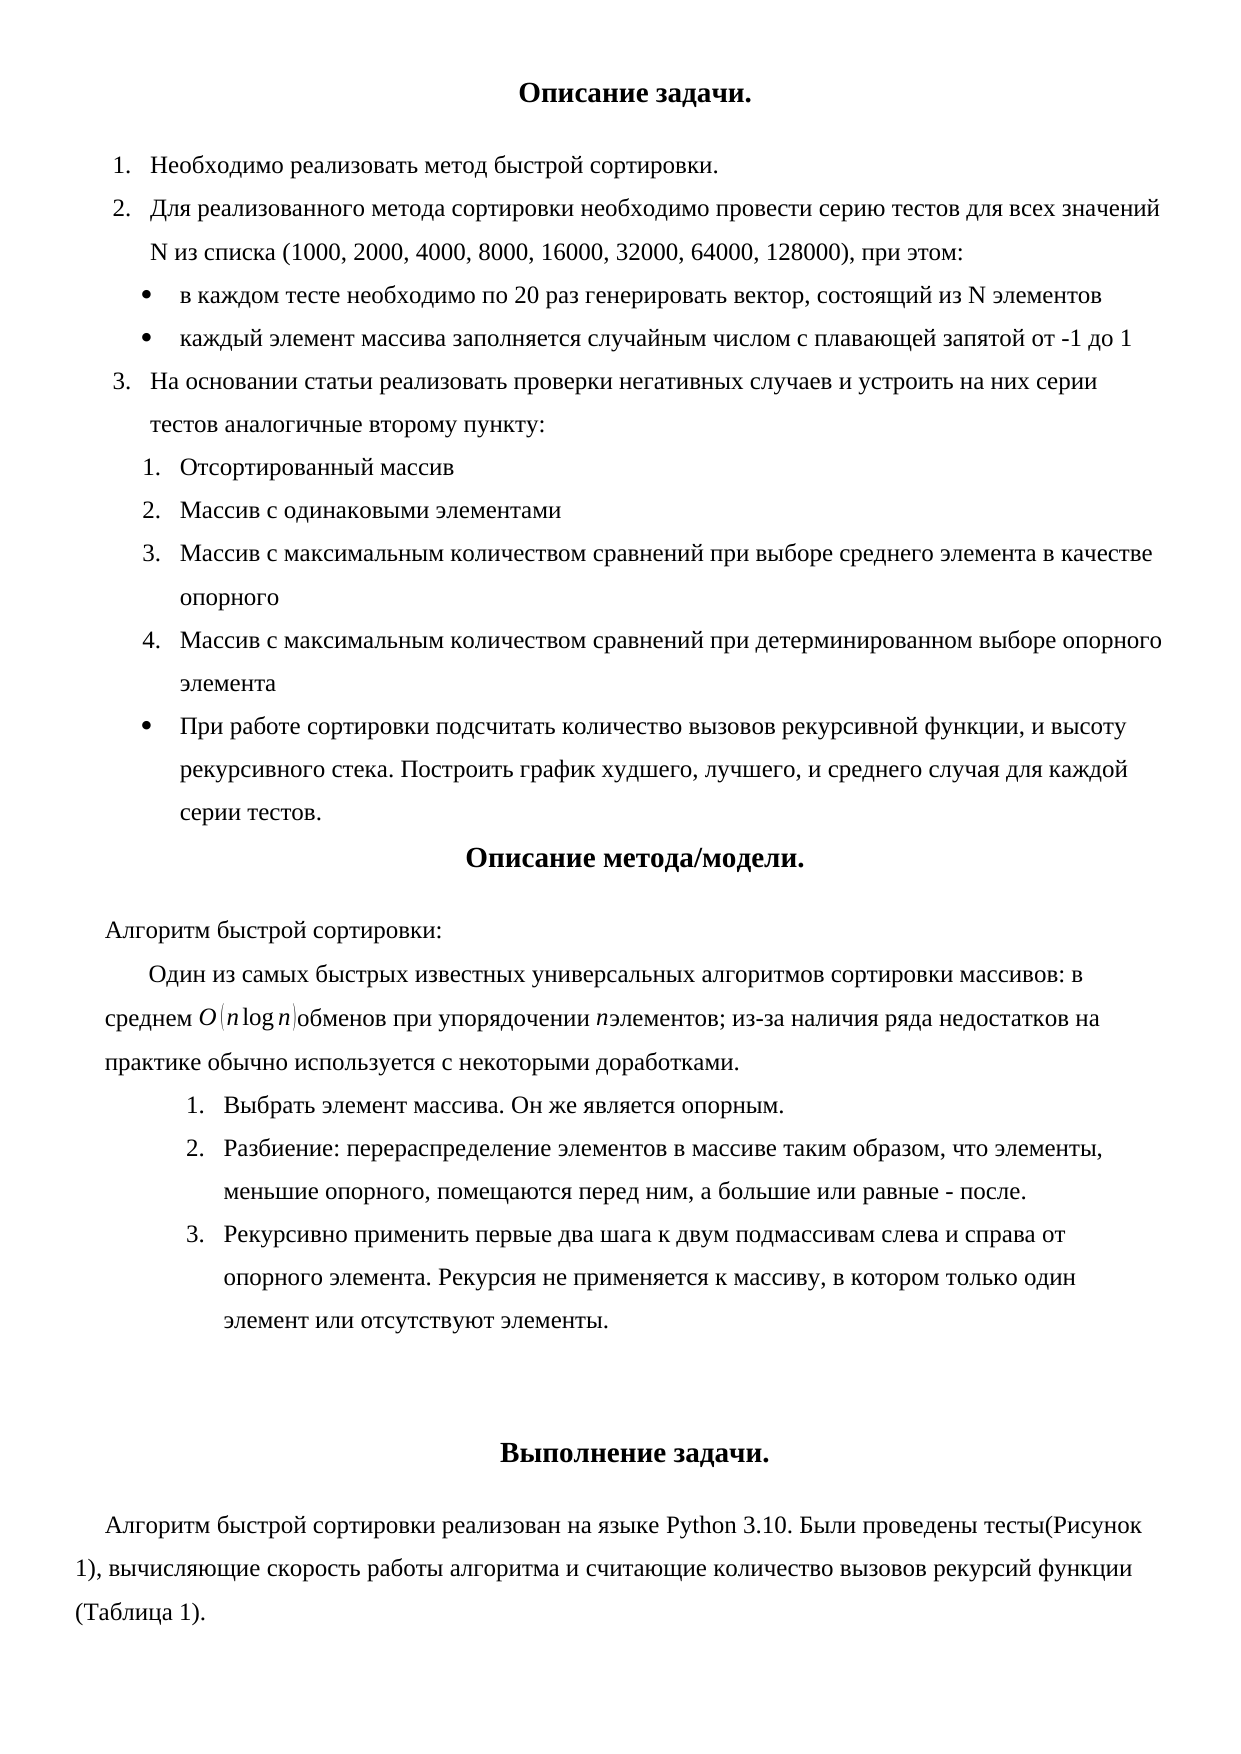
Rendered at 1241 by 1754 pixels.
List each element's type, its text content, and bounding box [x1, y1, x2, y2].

list Необходимо реализовать метод быстрой сортировки. [112, 150, 1165, 179]
list Разбиение: перераспределение элементов в массиве таким образом, что элементы, меньшие опорного, помещаются перед ним, а большие или равные - после. [186, 1133, 1165, 1205]
list При работе сортировки подсчитать количество вызовов рекурсивной функции, и высоту рекурсивного стека. Построить график худшего, лучшего, и среднего случая для каждой серии тестов. [142, 711, 1165, 826]
list в каждом тесте необходимо по 20 раз генерировать вектор, состоящий из N элементов [142, 280, 1165, 308]
list Массив с одинаковыми элементами [142, 495, 1165, 524]
subtitle Описание задачи. [75, 75, 1165, 108]
subtitle Выполнение задачи. [75, 1435, 1165, 1468]
list На основании статьи реализовать проверки негативных случаев и устроить на них серии тестов аналогичные второму пункту: [112, 366, 1165, 438]
subtitle Описание метода/модели. [75, 840, 1165, 874]
list Отсортированный массив [142, 452, 1165, 481]
list Массив с максимальным количеством сравнений при детерминированном выборе опорного элемента [142, 625, 1165, 697]
list каждый элемент массива заполняется случайным числом с плавающей запятой от -1 до 1 [142, 323, 1165, 352]
list Для реализованного метода сортировки необходимо провести серию тестов для всех значений N из списка (1000, 2000, 4000, 8000, 16000, 32000, 64000, 128000), при этом: [112, 193, 1165, 265]
text Алгоритм быстрой сортировки: [75, 916, 1165, 944]
list Выбрать элемент массива. Он же является опорным. [186, 1090, 1165, 1119]
text Один из самых быстрых известных универсальных алгоритмов сортировки массивов: в среднем обменов при упорядочении элементов; из-за наличия ряда недостатков на практике обычно используется с некоторыми доработками. [104, 959, 1165, 1076]
list Массив с максимальным количеством сравнений при выборе среднего элемента в качестве опорного [142, 538, 1165, 610]
text Алгоритм быстрой сортировки реализован на языке Python 3.10. Были проведены тесты(Рисунок 1), вычисляющие скорость работы алгоритма и считающие количество вызовов рекурсий функции (Таблица 1). [75, 1510, 1165, 1625]
list Рекурсивно применить первые два шага к двум подмассивам слева и справа от опорного элемента. Рекурсия не применяется к массиву, в котором только один элемент или отсутствуют элементы. [186, 1219, 1165, 1334]
